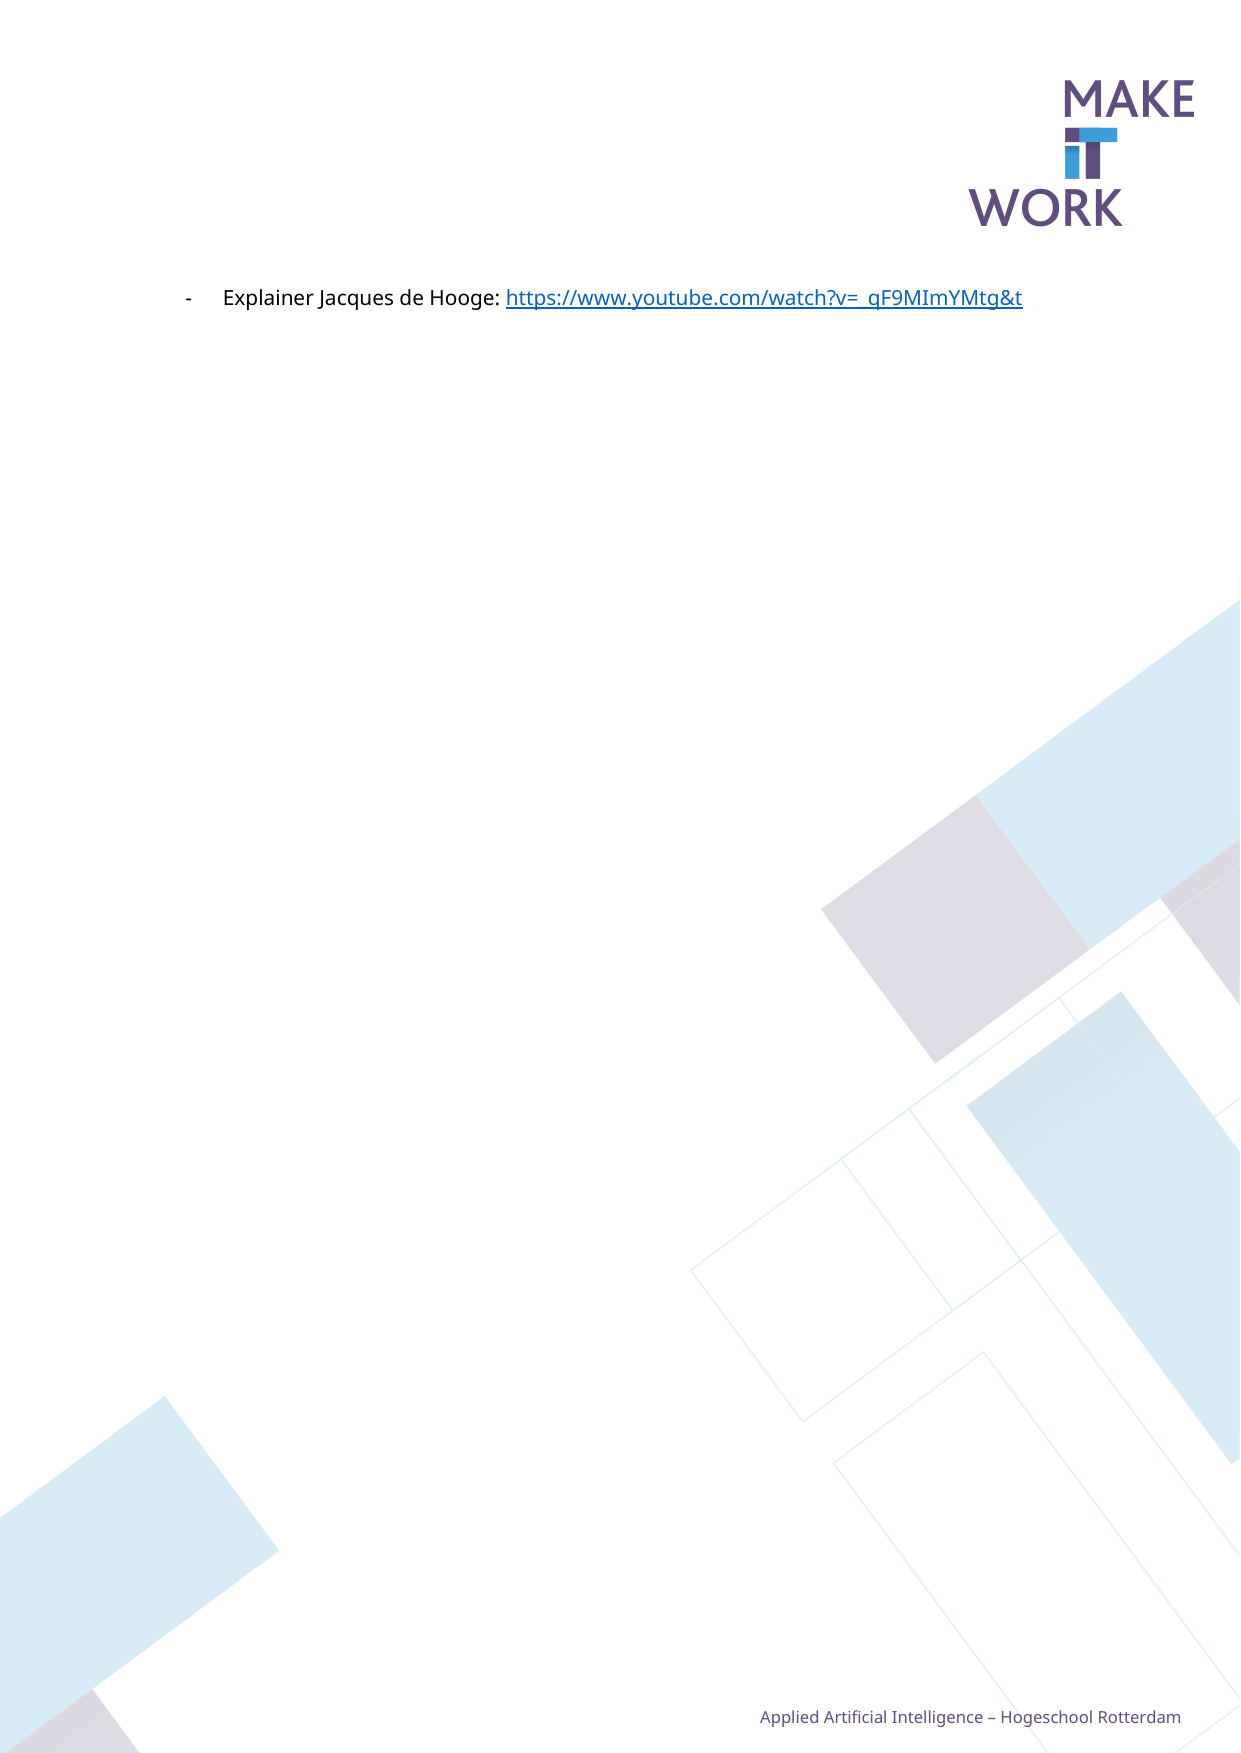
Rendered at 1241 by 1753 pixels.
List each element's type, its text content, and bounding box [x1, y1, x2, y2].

picture [0, 2, 1240, 1753]
list Explainer Jacques de Hooge: https://www.youtube.com/watch?v=_qF9MImYMtg&t [185, 283, 1093, 312]
